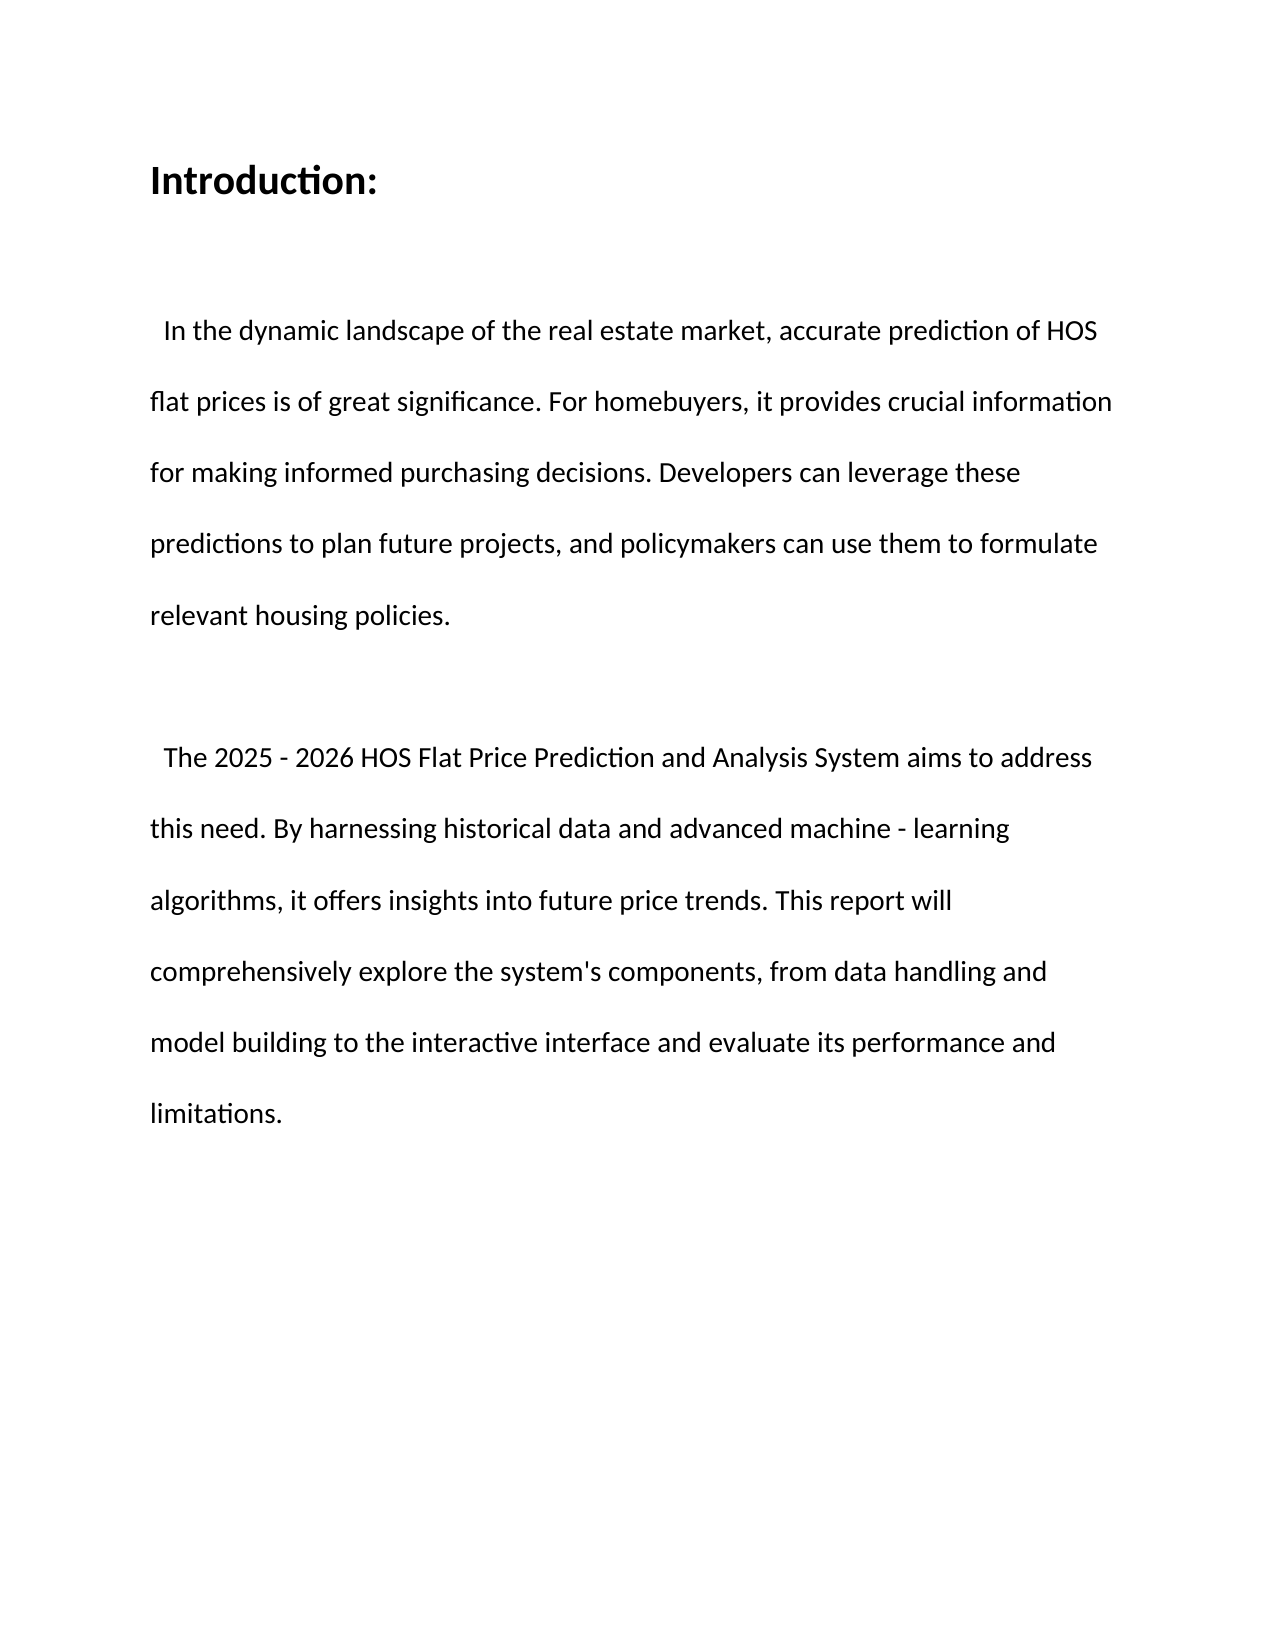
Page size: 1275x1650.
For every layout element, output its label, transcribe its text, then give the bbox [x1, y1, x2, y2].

text In the dynamic landscape of the real estate market, accurate prediction of HOS flat prices is of great significance. For homebuyers, it provides crucial information for making informed purchasing decisions. Developers can leverage these predictions to plan future projects, and policymakers can use them to formulate relevant housing policies. [150, 312, 1125, 632]
text Introduction: [150, 154, 1125, 205]
text The 2025 - 2026 HOS Flat Price Prediction and Analysis System aims to address this need. By harnessing historical data and advanced machine - learning algorithms, it offers insights into future price trends. This report will comprehensively explore the system's components, from data handling and model building to the interactive interface and evaluate its performance and limitations. [150, 739, 1125, 1131]
